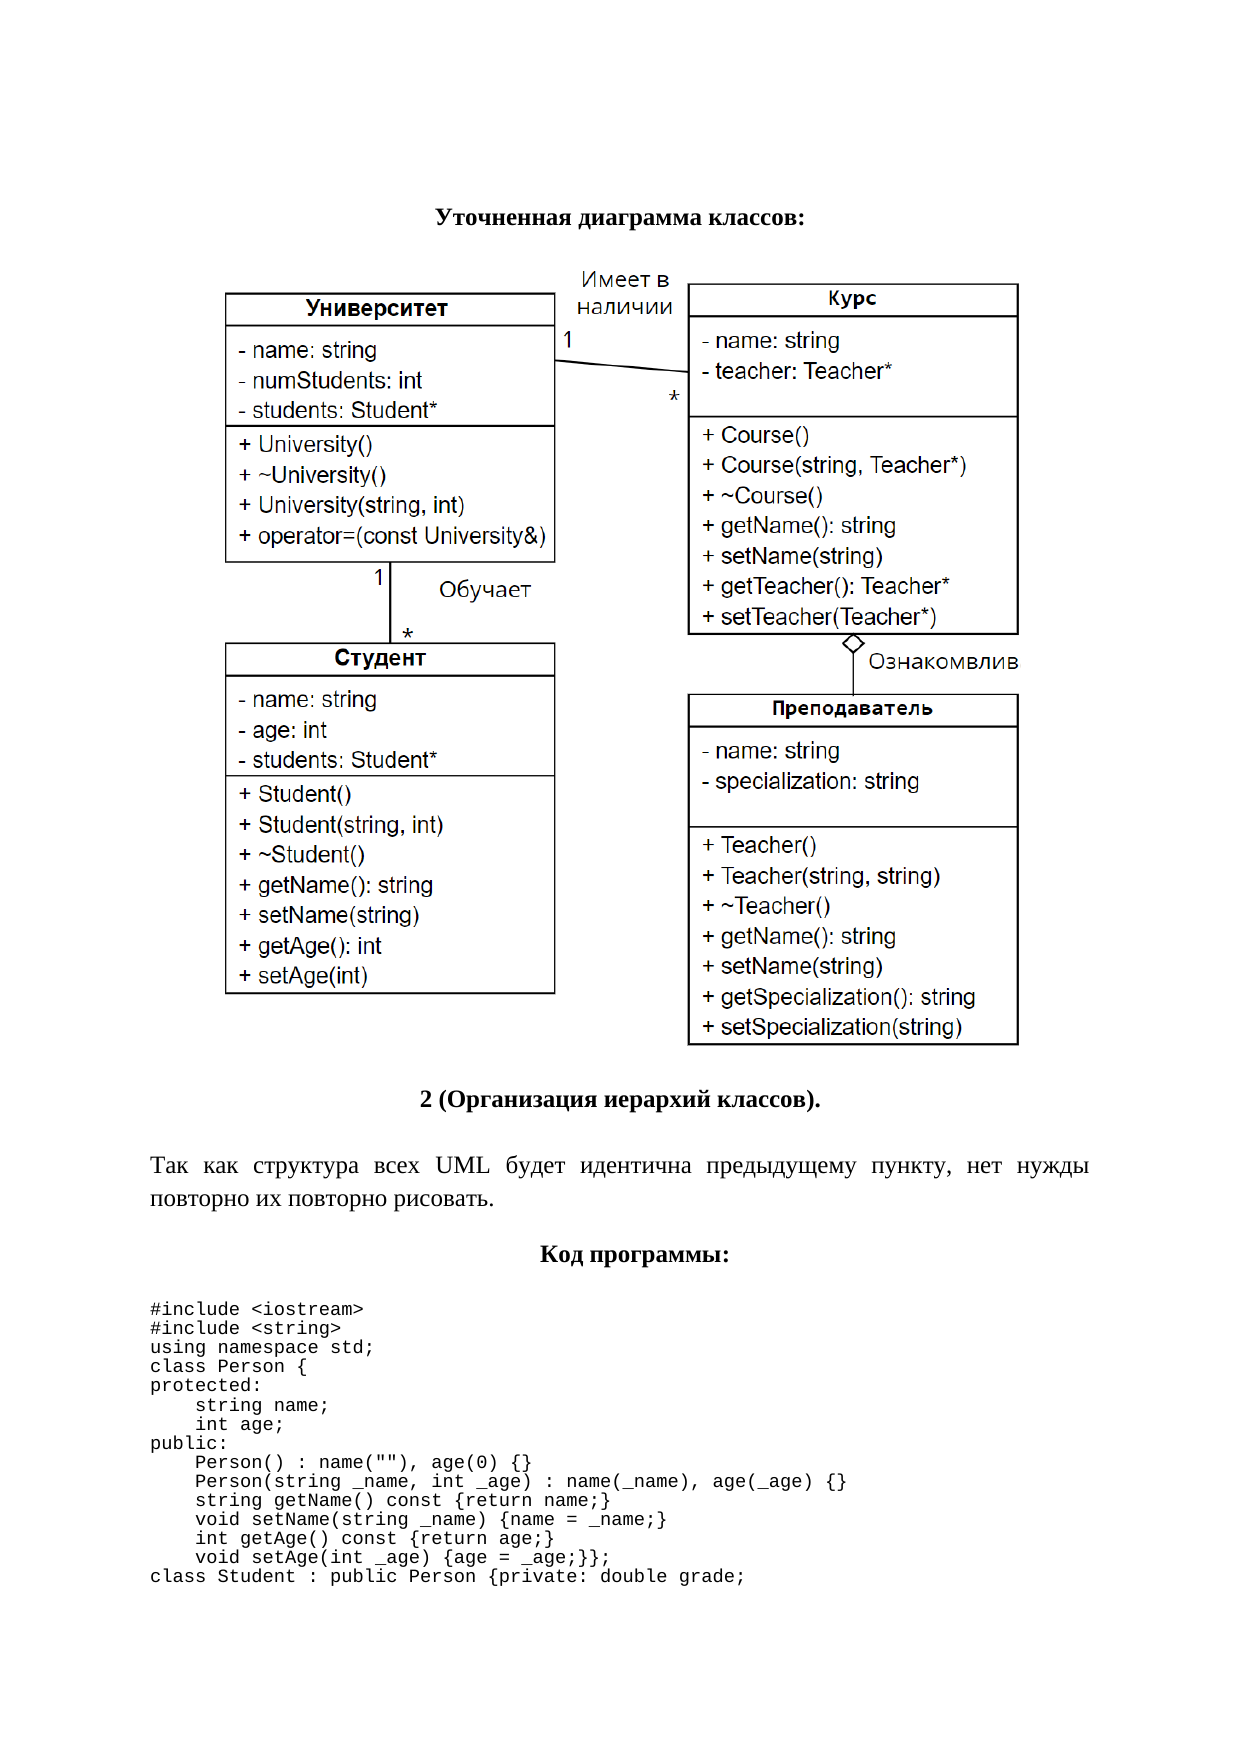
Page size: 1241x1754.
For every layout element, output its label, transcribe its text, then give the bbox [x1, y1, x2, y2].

text string getName() const {return name;} [150, 1491, 1090, 1510]
text public: [150, 1434, 1090, 1453]
text Person() : name(""), age(0) {} [150, 1453, 1090, 1472]
text Уточненная диаграмма классов: [150, 202, 1090, 231]
text Так как структура всех UML будет идентична предыдущему пункту, нет нужды повторно их повторно рисовать. [150, 1150, 1090, 1211]
text int getAge() const {return age;} [150, 1529, 1090, 1548]
text protected: [150, 1377, 1090, 1396]
text class Person { [150, 1358, 1090, 1377]
text Код программы: [150, 1242, 1090, 1267]
text using namespace std; [150, 1338, 1090, 1358]
text void setName(string _name) {name = _name;} [150, 1510, 1090, 1529]
text #include <iostream> [150, 1300, 1090, 1319]
picture [220, 268, 1021, 1047]
text string name; [150, 1396, 1090, 1415]
text Person(string _name, int _age) : name(_name), age(_age) {} [150, 1472, 1090, 1491]
text int age; [150, 1415, 1090, 1434]
text class Student : public Person {private: double grade; [150, 1567, 1090, 1586]
text #include <string> [150, 1319, 1090, 1338]
text 2 (Организация иерархий классов). [150, 1084, 1090, 1112]
text void setAge(int _age) {age = _age;}}; [150, 1548, 1090, 1567]
